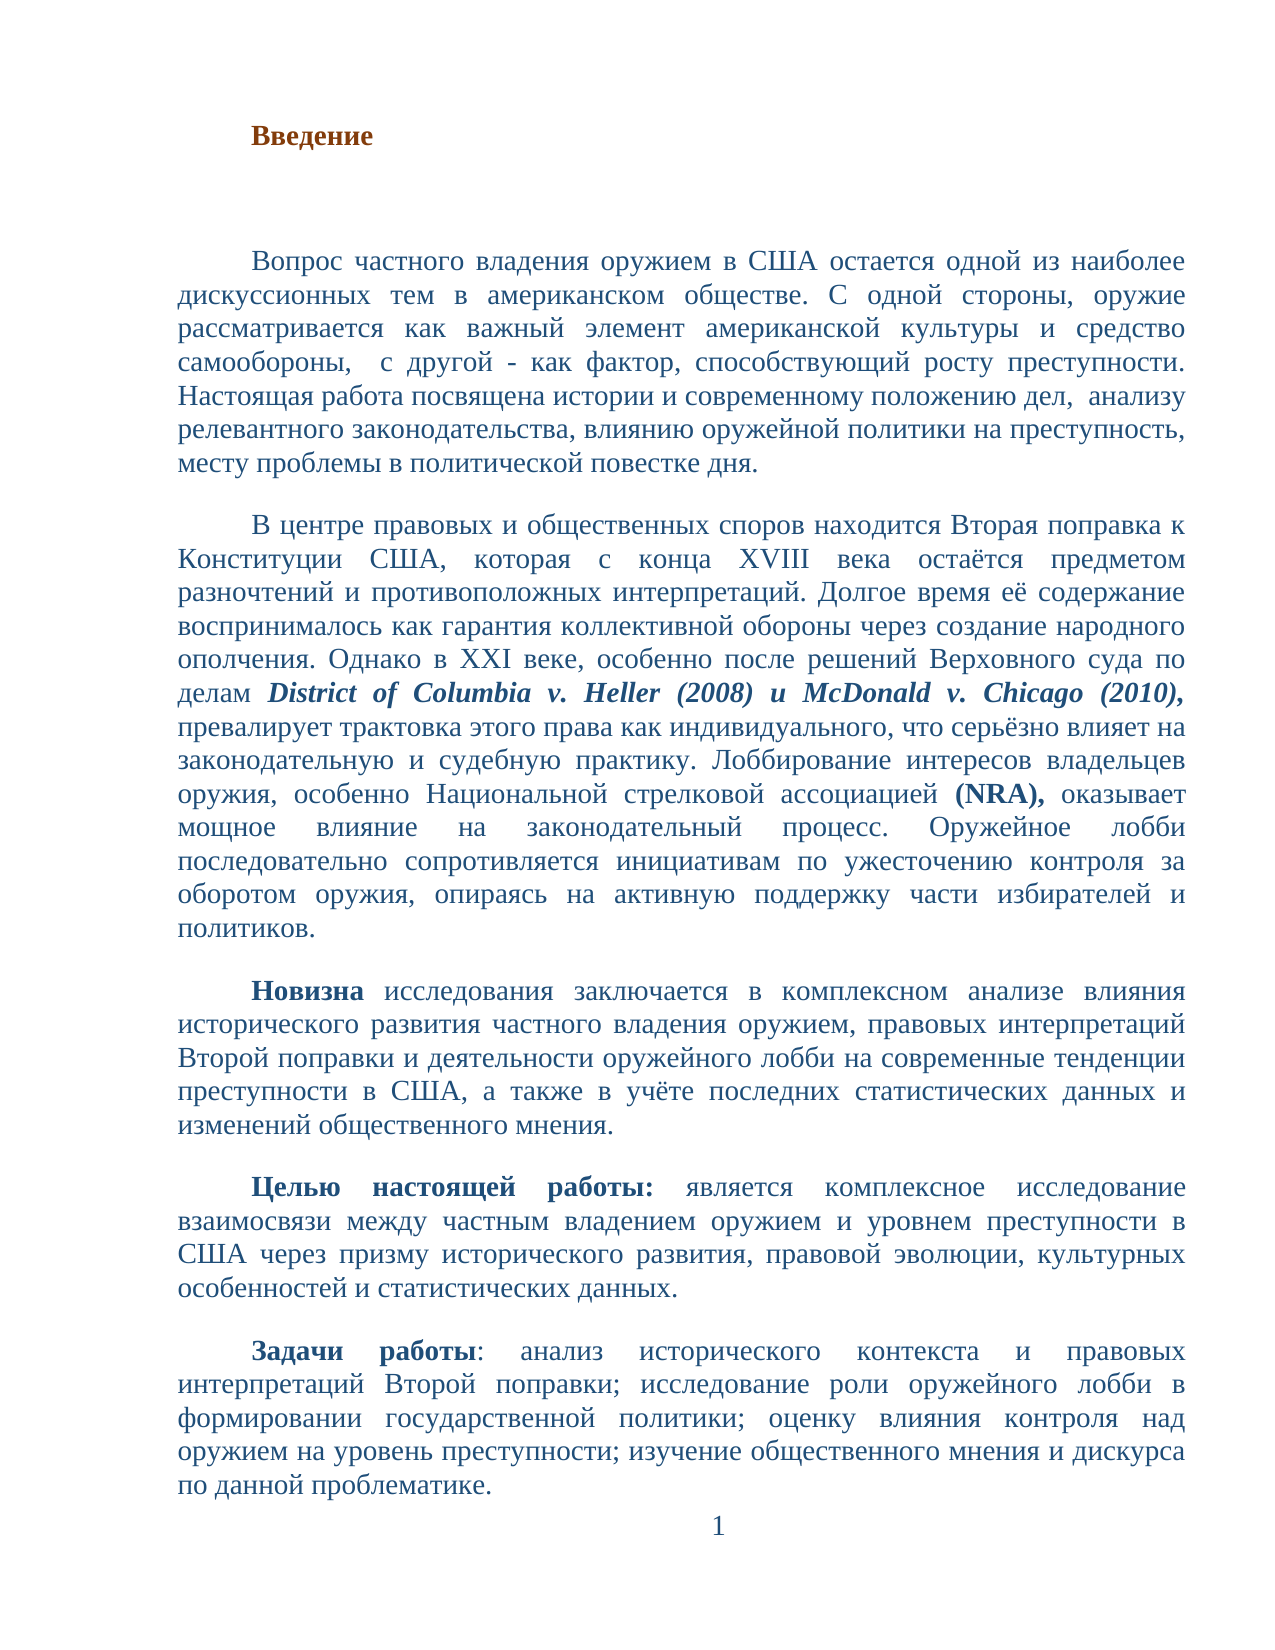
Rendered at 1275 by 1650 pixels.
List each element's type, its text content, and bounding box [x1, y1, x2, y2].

text Целью настоящей работы: является комплексное исследование взаимосвязи между частным владением оружием и уровнем преступности в США через призму исторического развития, правовой эволюции, культурных особенностей и статистических данных. [177, 1169, 1186, 1304]
text Новизна исследования заключается в комплексном анализе влияния исторического развития частного владения оружием, правовых интерпретаций Второй поправки и деятельности оружейного лобби на современные тенденции преступности в США, а также в учёте последних статистических данных и изменений общественного мнения. [177, 973, 1186, 1140]
text В центре правовых и общественных споров находится Вторая поправка к Конституции США, которая с конца XVIII века остаётся предметом разночтений и противоположных интерпретаций. Долгое время её содержание воспринималось как гарантия коллективной обороны через создание народного ополчения. Однако в XXI веке, особенно после решений Верховного суда по делам District of Columbia v. Heller (2008) и McDonald v. Chicago (2010), превалирует трактовка этого права как индивидуального, что серьёзно влияет на законодательную и судебную практику. Лоббирование интересов владельцев оружия, особенно Национальной стрелковой ассоциацией (NRA), оказывает мощное влияние на законодательный процесс. Оружейное лобби последовательно сопротивляется инициативам по ужесточению контроля за оборотом оружия, опираясь на активную поддержку части избирателей и политиков. [177, 507, 1186, 943]
text Вопрос частного владения оружием в США остается одной из наиболее дискуссионных тем в американском обществе. С одной стороны, оружие рассматривается как важный элемент американской культуры и средство самообороны, с другой - как фактор, способствующий росту преступности. Настоящая работа посвящена истории и современному положению дел, анализу релевантного законодательства, влиянию оружейной политики на преступность, месту проблемы в политической повестке дня. [177, 243, 1186, 478]
subtitle Введение [177, 118, 1186, 152]
text Задачи работы: анализ исторического контекста и правовых интерпретаций Второй поправки; исследование роли оружейного лобби в формировании государственной политики; оценку влияния контроля над оружием на уровень преступности; изучение общественного мнения и дискурса по данной проблематике. [177, 1333, 1186, 1501]
